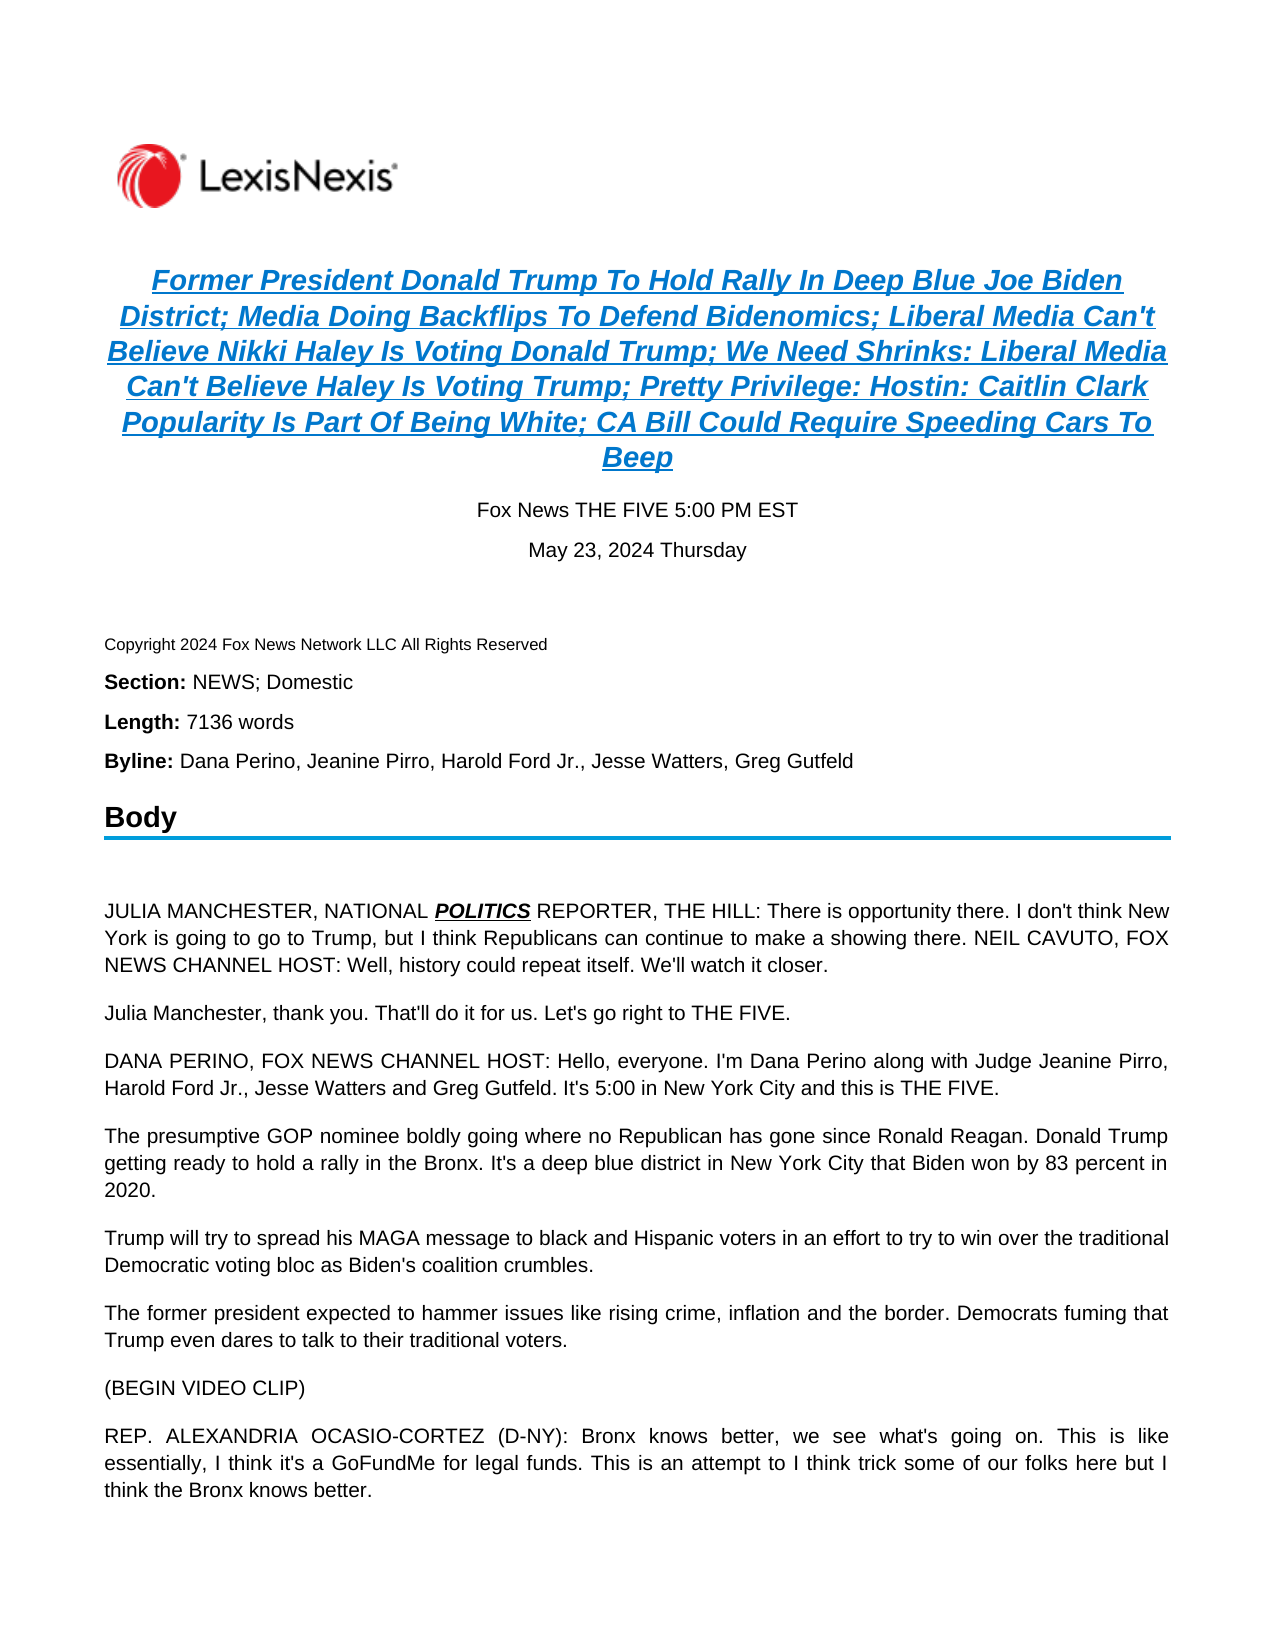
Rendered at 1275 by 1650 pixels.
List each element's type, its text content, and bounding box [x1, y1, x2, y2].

text REP. ALEXANDRIA OCASIO-CORTEZ (D-NY): Bronx knows better, we see what's going on. This is like essentially, I think it's a GoFundMe for legal funds. This is an attempt to I think trick some of our folks here but I think the Bronx knows better. [104, 1421, 1171, 1502]
text DANA PERINO, FOX NEWS CHANNEL HOST: Hello, everyone. I'm Dana Perino along with Judge Jeanine Pirro, Harold Ford Jr., Jesse Watters and Greg Gutfeld. It's 5:00 in New York City and this is THE FIVE. [104, 1046, 1171, 1100]
text The former president expected to hammer issues like rising crime, inflation and the border. Democrats fuming that Trump even dares to talk to their traditional voters. [104, 1298, 1171, 1352]
picture [104, 144, 412, 208]
text Byline: Dana Perino, Jeanine Pirro, Harold Ford Jr., Jesse Watters, Greg Gutfeld [104, 746, 1171, 773]
text Body [104, 798, 1171, 833]
text Julia Manchester, thank you. That'll do it for us. Let's go right to THE FIVE. [104, 998, 1171, 1025]
text Fox News THE FIVE 5:00 PM EST [104, 495, 1171, 522]
text The presumptive GOP nominee boldly going where no Republican has gone since Ronald Reagan. Donald Trump getting ready to hold a rally in the Bronx. It's a deep blue district in New York City that Biden won by 83 percent in 2020. [104, 1121, 1171, 1202]
text (BEGIN VIDEO CLIP) [104, 1373, 1171, 1400]
text Section: NEWS; Domestic [104, 667, 1171, 694]
text Copyright 2024 Fox News Network LLC All Rights Reserved [104, 603, 1171, 654]
subtitle Former President Donald Trump To Hold Rally In Deep Blue Joe Biden District; Media Doing Backflips To Defend Bidenomics; Liberal Media Can't Believe Nikki Haley Is Voting Donald Trump; We Need Shrinks: Liberal Media Can't Believe Haley Is Voting Trump; Pretty Privilege: Hostin: Caitlin Clark Popularity Is Part Of Being White; CA Bill Could Require Speeding Cars To Beep [104, 261, 1171, 474]
text Length: 7136 words [104, 706, 1171, 733]
text Trump will try to spread his MAGA message to black and Hispanic voters in an effort to try to win over the traditional Democratic voting bloc as Biden's coalition crumbles. [104, 1223, 1171, 1277]
text May 23, 2024 Thursday [104, 534, 1171, 561]
text JULIA MANCHESTER, NATIONAL POLITICS REPORTER, THE HILL: There is opportunity there. I don't think New York is going to go to Trump, but I think Republicans can continue to make a showing there. NEIL CAVUTO, FOX NEWS CHANNEL HOST: Well, history could repeat itself. We'll watch it closer. [104, 896, 1171, 977]
